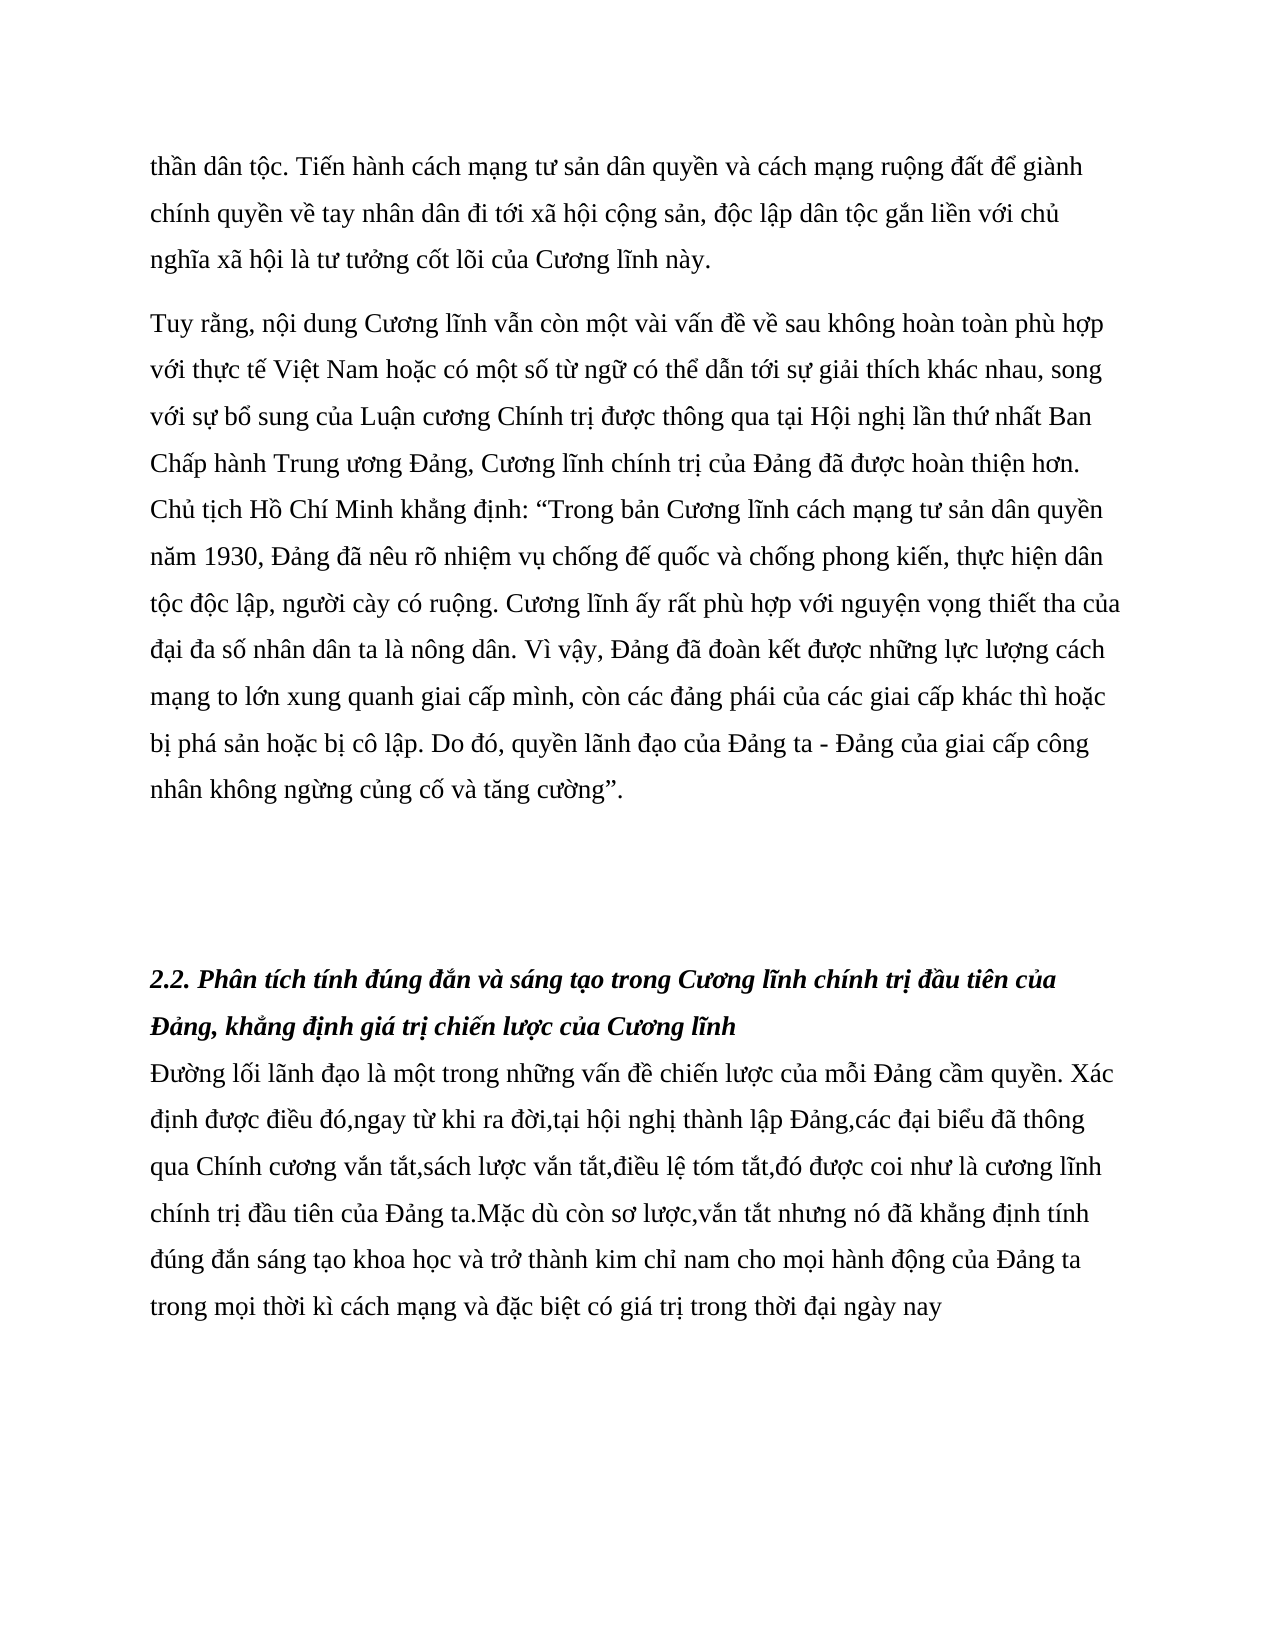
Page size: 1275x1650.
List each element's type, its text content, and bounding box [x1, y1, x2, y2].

subtitle 2.2. Phân tích tính đúng đắn và sáng tạo trong Cương lĩnh chính trị đầu tiên của Đảng, khẳng định giá trị chiến lược của Cương lĩnh [150, 963, 1125, 1041]
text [150, 150, 1125, 274]
text Đường lối lãnh đạo là một trong những vấn đề chiến lược của mỗi Đảng cầm quyền. Xác định được điều đó,ngay từ khi ra đời,tại hội nghị thành lập Đảng,các đại biểu đã thông qua Chính cương vắn tắt,sách lược vắn tắt,điều lệ tóm tắt,đó được coi như là cương lĩnh chính trị đầu tiên của Đảng ta.Mặc dù còn sơ lược,vắn tắt nhưng nó đã khẳng định tính đúng đắn sáng tạo khoa học và trở thành kim chỉ nam cho mọi hành động của Đảng ta trong mọi thời kì cách mạng và đặc biệt có giá trị trong thời đại ngày nay [150, 1057, 1125, 1321]
text Tuy rằng, nội dung Cương lĩnh vẫn còn một vài vấn đề về sau không hoàn toàn phù hợp với thực tế Việt Nam hoặc có một số từ ngữ có thể dẫn tới sự giải thích khác nhau, song với sự bổ sung của Luận cương Chính trị được thông qua tại Hội nghị lần thứ nhất Ban Chấp hành Trung ương Đảng, Cương lĩnh chính trị của Đảng đã được hoàn thiện hơn. Chủ tịch Hồ Chí Minh khẳng định: “Trong bản Cương lĩnh cách mạng tư sản dân quyền năm 1930, Đảng đã nêu rõ nhiệm vụ chống đế quốc và chống phong kiến, thực hiện dân tộc độc lập, người cày có ruộng. Cương lĩnh ấy rất phù hợp với nguyện vọng thiết tha của đại đa số nhân dân ta là nông dân. Vì vậy, Đảng đã đoàn kết được những lực lượng cách mạng to lớn xung quanh giai cấp mình, còn các đảng phái của các giai cấp khác thì hoặc bị phá sản hoặc bị cô lập. Do đó, quyền lãnh đạo của Đảng ta - Đảng của giai cấp công nhân không ngừng củng cố và tăng cường”. [150, 307, 1125, 804]
